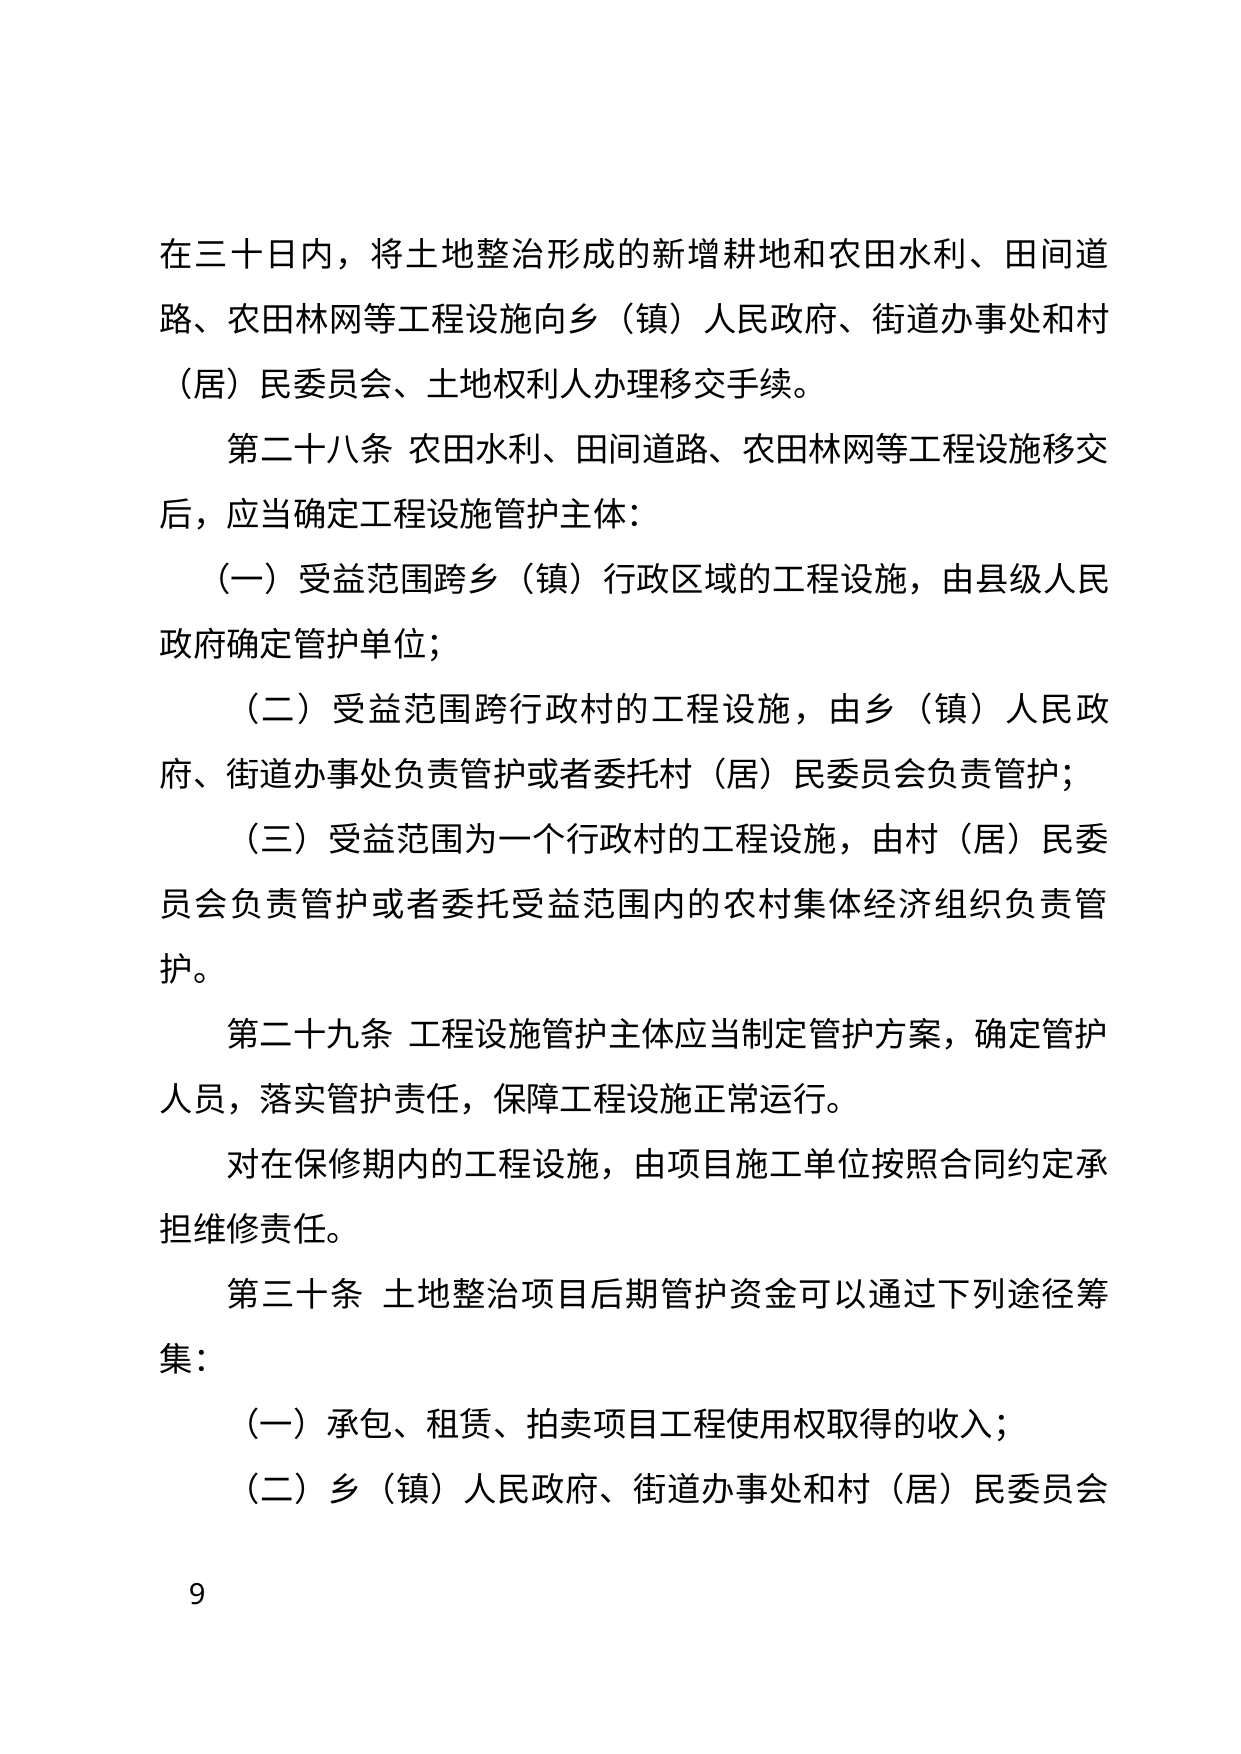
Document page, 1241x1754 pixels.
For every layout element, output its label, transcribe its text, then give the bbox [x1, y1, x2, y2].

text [159, 219, 1110, 414]
text （二）受益范围跨行政村的工程设施，由乡（镇）人民政府、街道办事处负责管护或者委托村（居）民委员会负责管护； [159, 674, 1110, 804]
text 第二十九条 工程设施管护主体应当制定管护方案，确定管护人员，落实管护责任，保障工程设施正常运行。 [159, 999, 1110, 1129]
text （三）受益范围为一个行政村的工程设施，由村（居）民委员会负责管护或者委托受益范围内的农村集体经济组织负责管护。 [159, 804, 1110, 999]
text 第二十八条 农田水利、田间道路、农田林网等工程设施移交后，应当确定工程设施管护主体： [159, 414, 1110, 544]
text （一）受益范围跨乡（镇）行政区域的工程设施，由县级人民政府确定管护单位； [159, 544, 1110, 674]
text （一）承包、租赁、拍卖项目工程使用权取得的收入； [159, 1389, 1110, 1454]
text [159, 1454, 1110, 1519]
text 对在保修期内的工程设施，由项目施工单位按照合同约定承担维修责任。 [159, 1129, 1110, 1259]
text 第三十条 土地整治项目后期管护资金可以通过下列途径筹集： [159, 1259, 1110, 1389]
